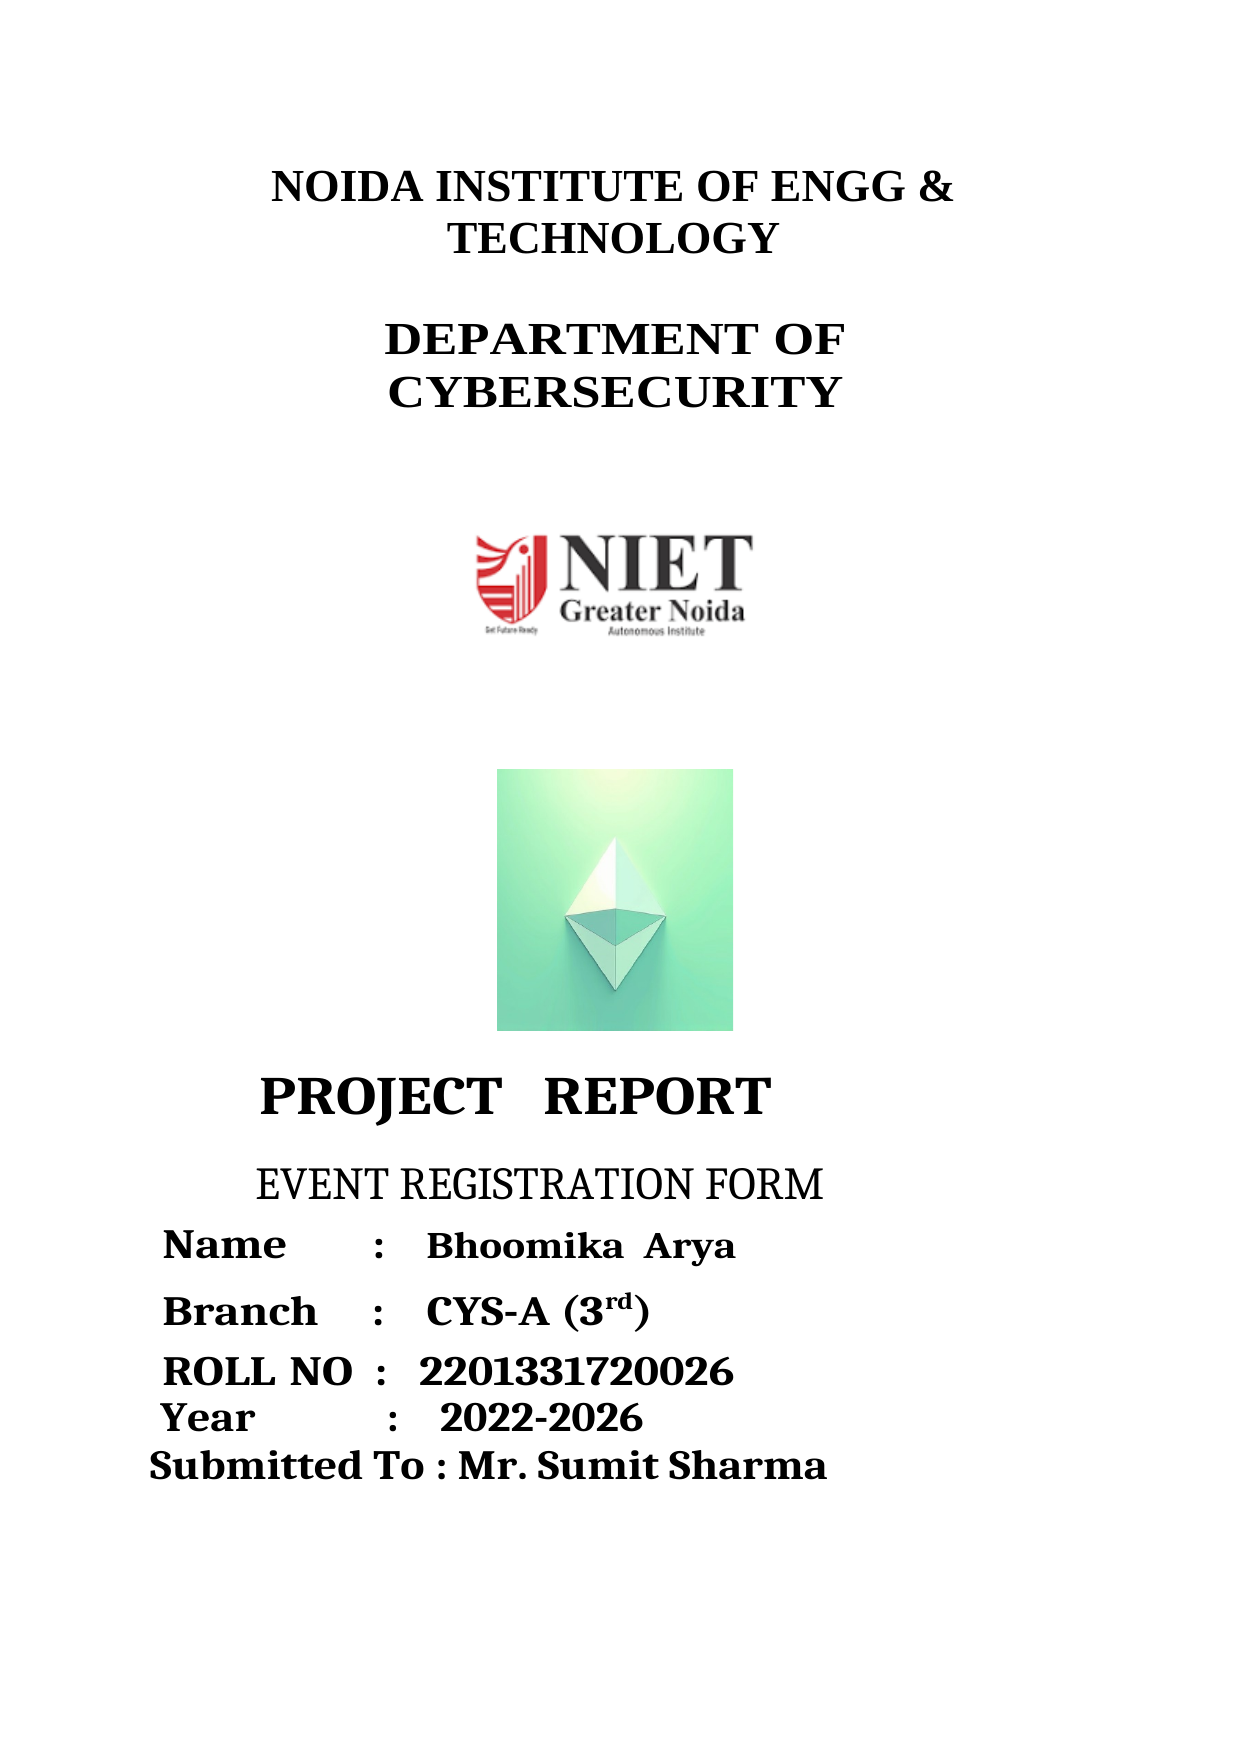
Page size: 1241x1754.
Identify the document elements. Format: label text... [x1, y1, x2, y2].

text NOIDA INSTITUTE OF ENGG & TECHNOLOGY [198, 158, 1028, 264]
picture [497, 769, 734, 1031]
text Name : Bhoomika Arya Branch : CYS-A (3rd) [162, 1221, 843, 1336]
picture [455, 435, 775, 735]
text EVENT REGISTRATION FORM [150, 1158, 1090, 1211]
subtitle PROJECT REPORT [150, 1066, 806, 1128]
text Submitted To : Mr. Sumit Sharma [150, 1442, 1090, 1489]
text ROLL NO : 2201331720026 [162, 1355, 1090, 1394]
text Year : 2022-2026 [150, 1394, 1090, 1442]
text DEPARTMENT OF CYBERSECURITY [198, 312, 1032, 417]
